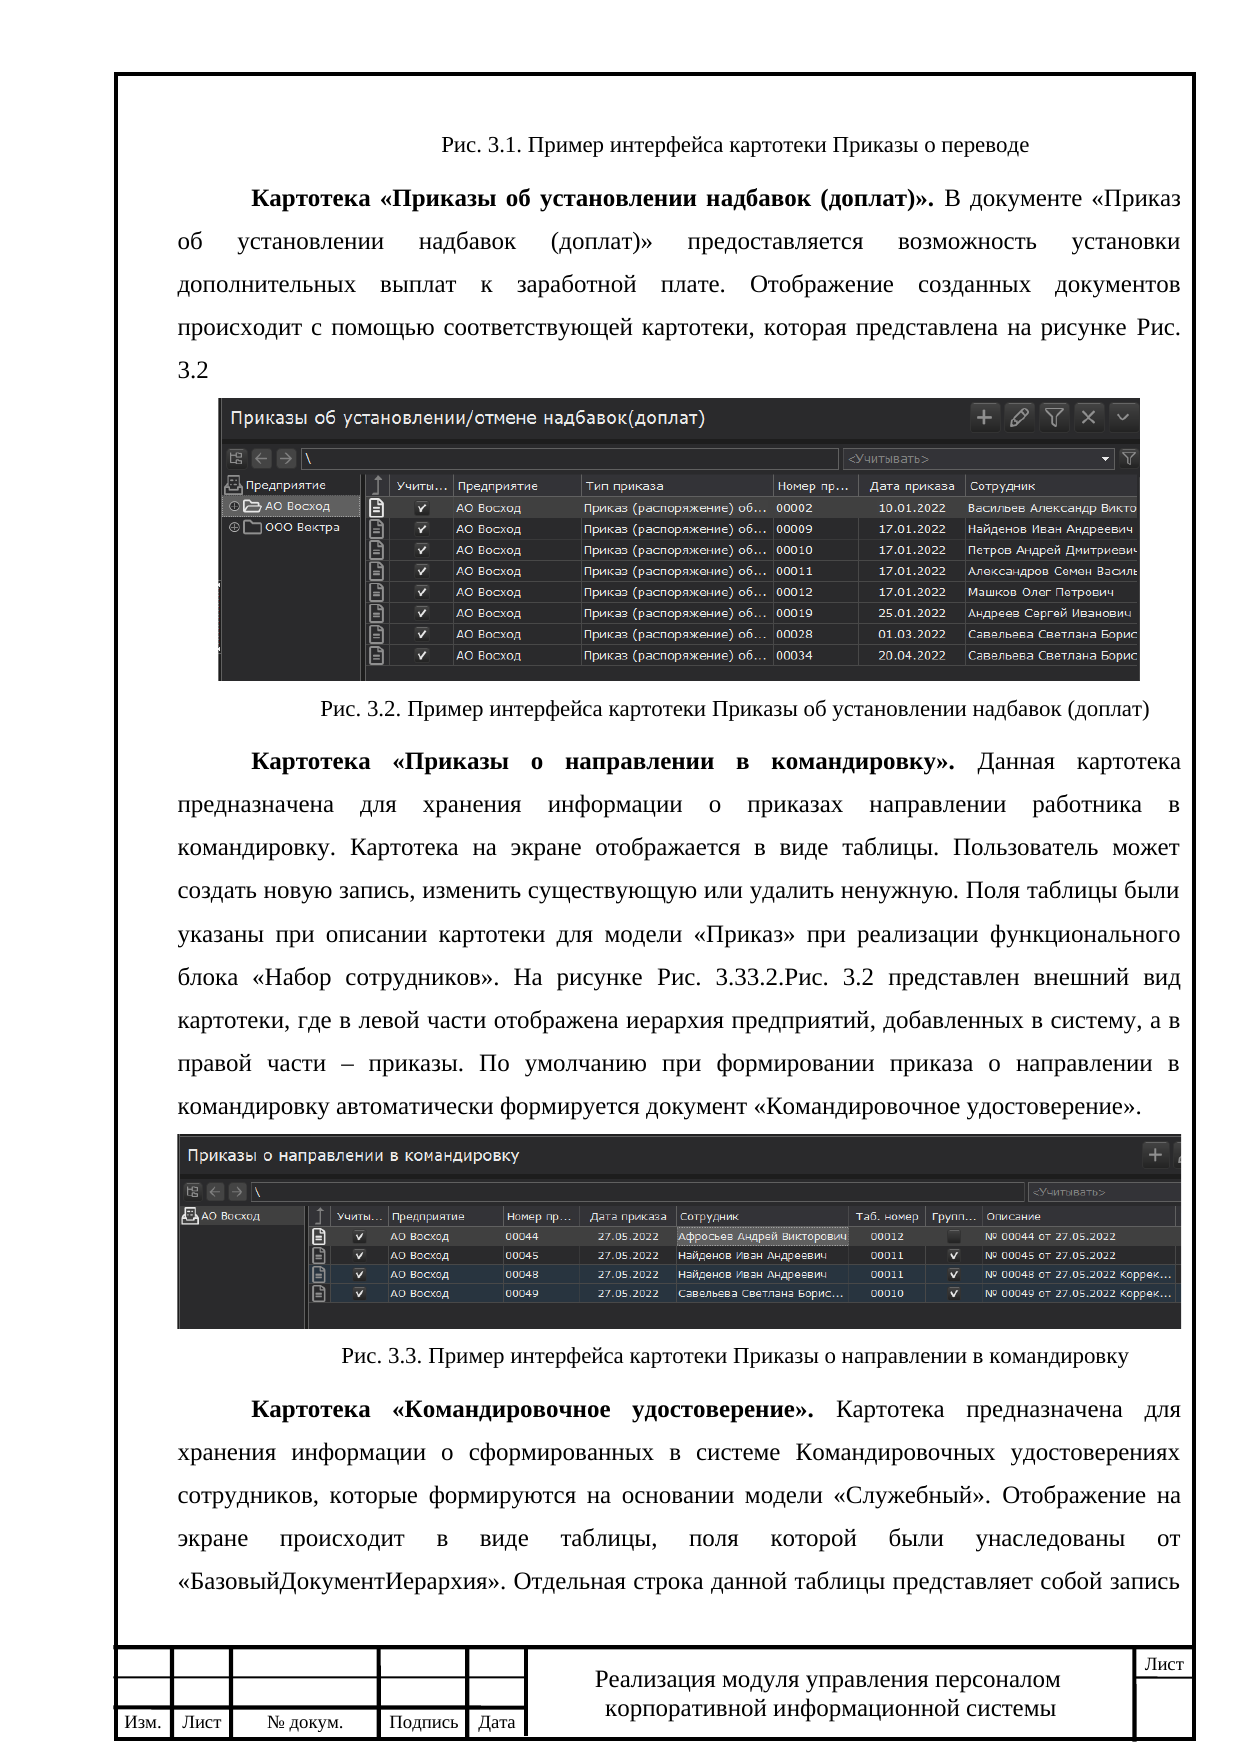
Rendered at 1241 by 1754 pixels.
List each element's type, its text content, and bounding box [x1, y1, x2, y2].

text Картотека «Приказы об установлении надбавок (доплат)». В документе «Приказ об установлении надбавок (доплат)» предоставляется возможность установки дополнительных выплат к заработной плате. Отображение созданных документов происходит с помощью соответствующей картотеки, которая представлена на рисунке Рис. 3.24 [177, 183, 1181, 384]
picture [177, 1134, 1182, 1329]
text Пример интерфейса картотеки Приказы о переводе [290, 131, 1181, 158]
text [177, 1394, 1181, 1595]
text Пример интерфейса картотеки Приказы о направлении в командировку [290, 1342, 1181, 1369]
text Картотека «Приказы о направлении в командировку». Данная картотека предназначена для хранения информации о приказах направлении работника в командировку. Картотека на экране отображается в виде таблицы. Пользователь может создать новую запись, изменить существующую или удалить ненужную. Поля таблицы были указаны при описании картотеки для модели «Приказ» при реализации функционального блока «Набор сотрудников». На рисунке Рис. 3.25Рис. 3.12 представлен внешний вид картотеки, где в левой части отображена иерархия предприятий, добавленных в систему, а в правой части – приказы. По умолчанию при формировании приказа о направлении в командировку автоматически формируется документ «Командировочное удостоверение». [177, 746, 1181, 1120]
text Пример интерфейса картотеки Приказы об установлении надбавок (доплат) [290, 695, 1181, 721]
picture [218, 398, 1140, 681]
